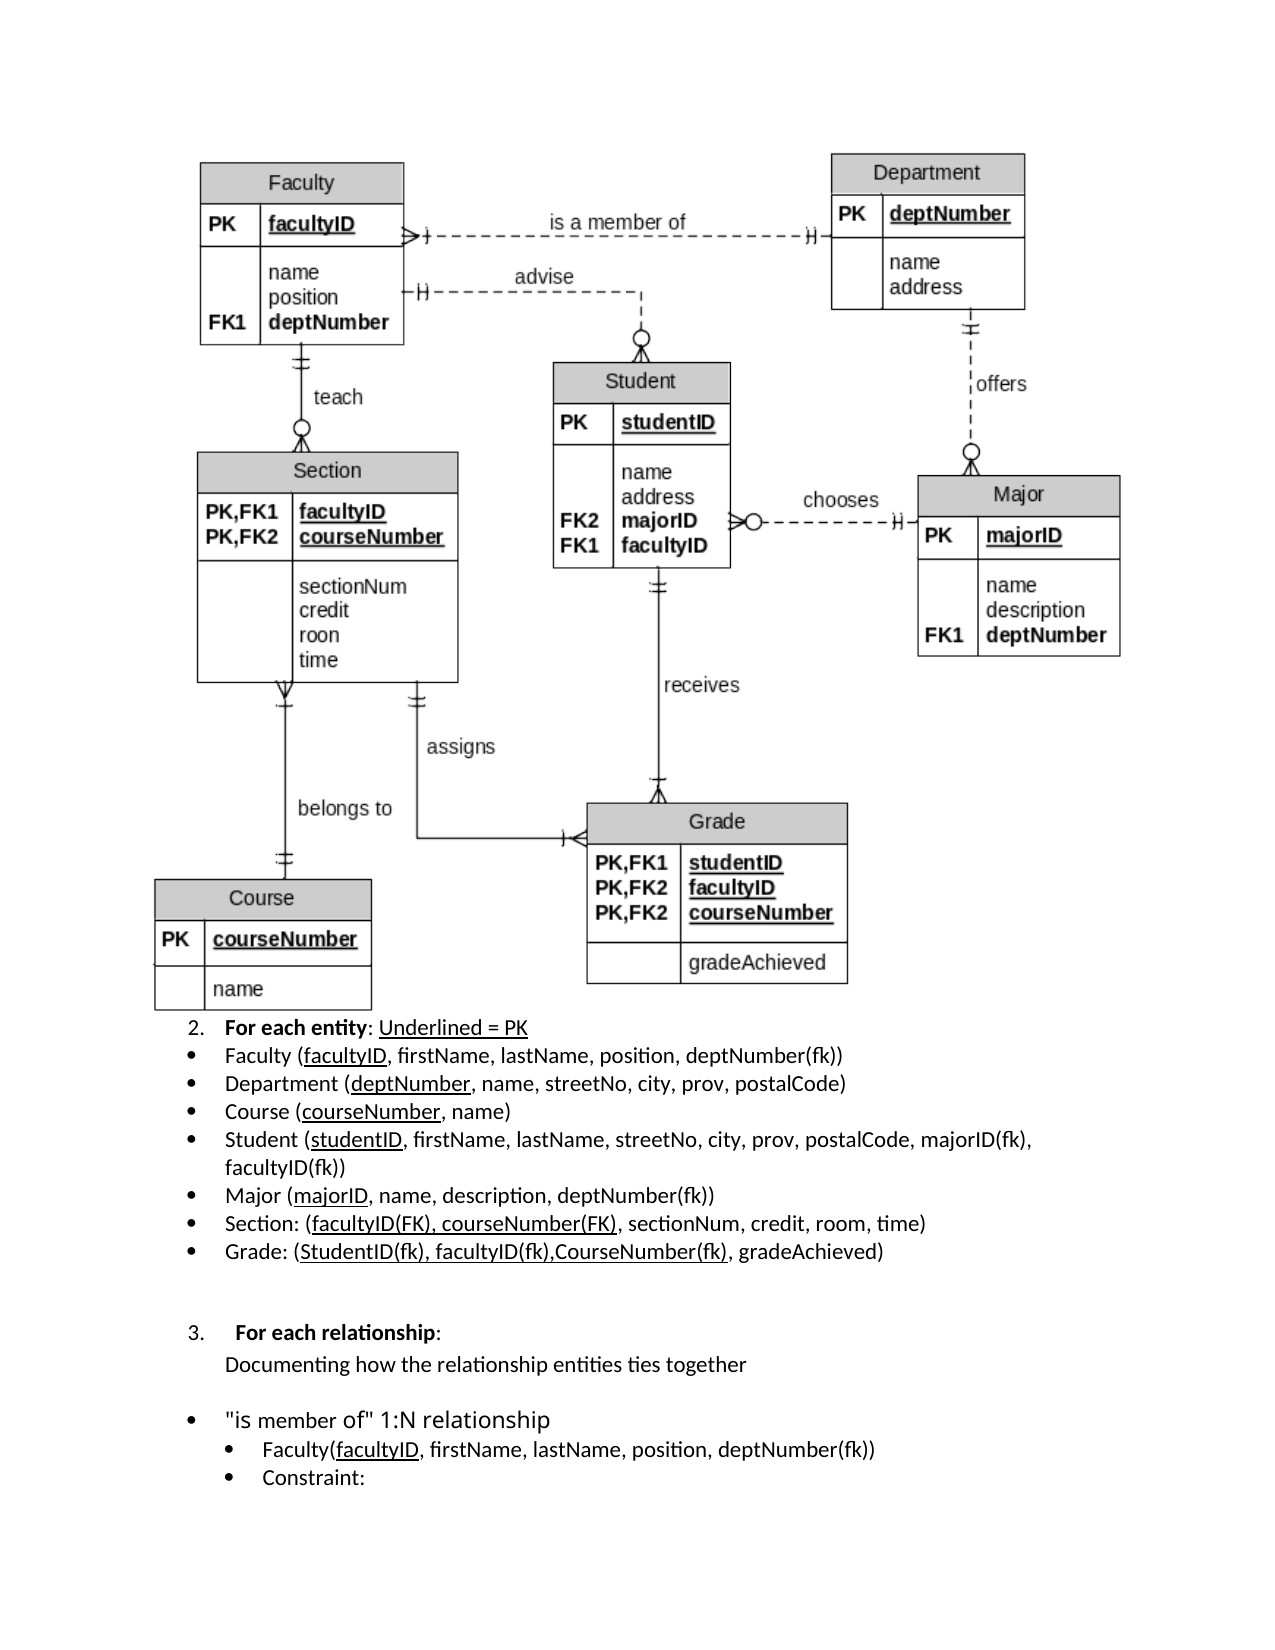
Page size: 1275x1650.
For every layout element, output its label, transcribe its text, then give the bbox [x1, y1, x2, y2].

list Major (majorID, name, description, deptNumber(fk)) [187, 1181, 1125, 1209]
list Course (courseNumber, name) [187, 1097, 1125, 1125]
list Student (studentID, firstName, lastName, streetNo, city, prov, postalCode, majorID(fk), facultyID(fk)) [187, 1125, 1125, 1181]
list Section: (facultyID(FK), courseNumber(FK), sectionNum, credit, room, time) [187, 1209, 1125, 1237]
list "is member of" 1:N relationship [187, 1404, 1125, 1435]
list For each entity: Underlined = PK [187, 1013, 1125, 1041]
list Faculty(facultyID, firstName, lastName, position, deptNumber(fk)) [225, 1435, 1125, 1463]
list Constraint: [225, 1463, 1125, 1491]
list Department (deptNumber, name, streetNo, city, prov, postalCode) [187, 1069, 1125, 1097]
list Grade: (StudentID(fk), facultyID(fk),CourseNumber(fk), gradeAchieved) [187, 1237, 1125, 1265]
list Faculty (facultyID, firstName, lastName, position, deptNumber(fk)) [187, 1041, 1125, 1069]
list For each relationship: [187, 1318, 1125, 1346]
list Documenting how the relationship entities ties together [225, 1351, 1125, 1379]
